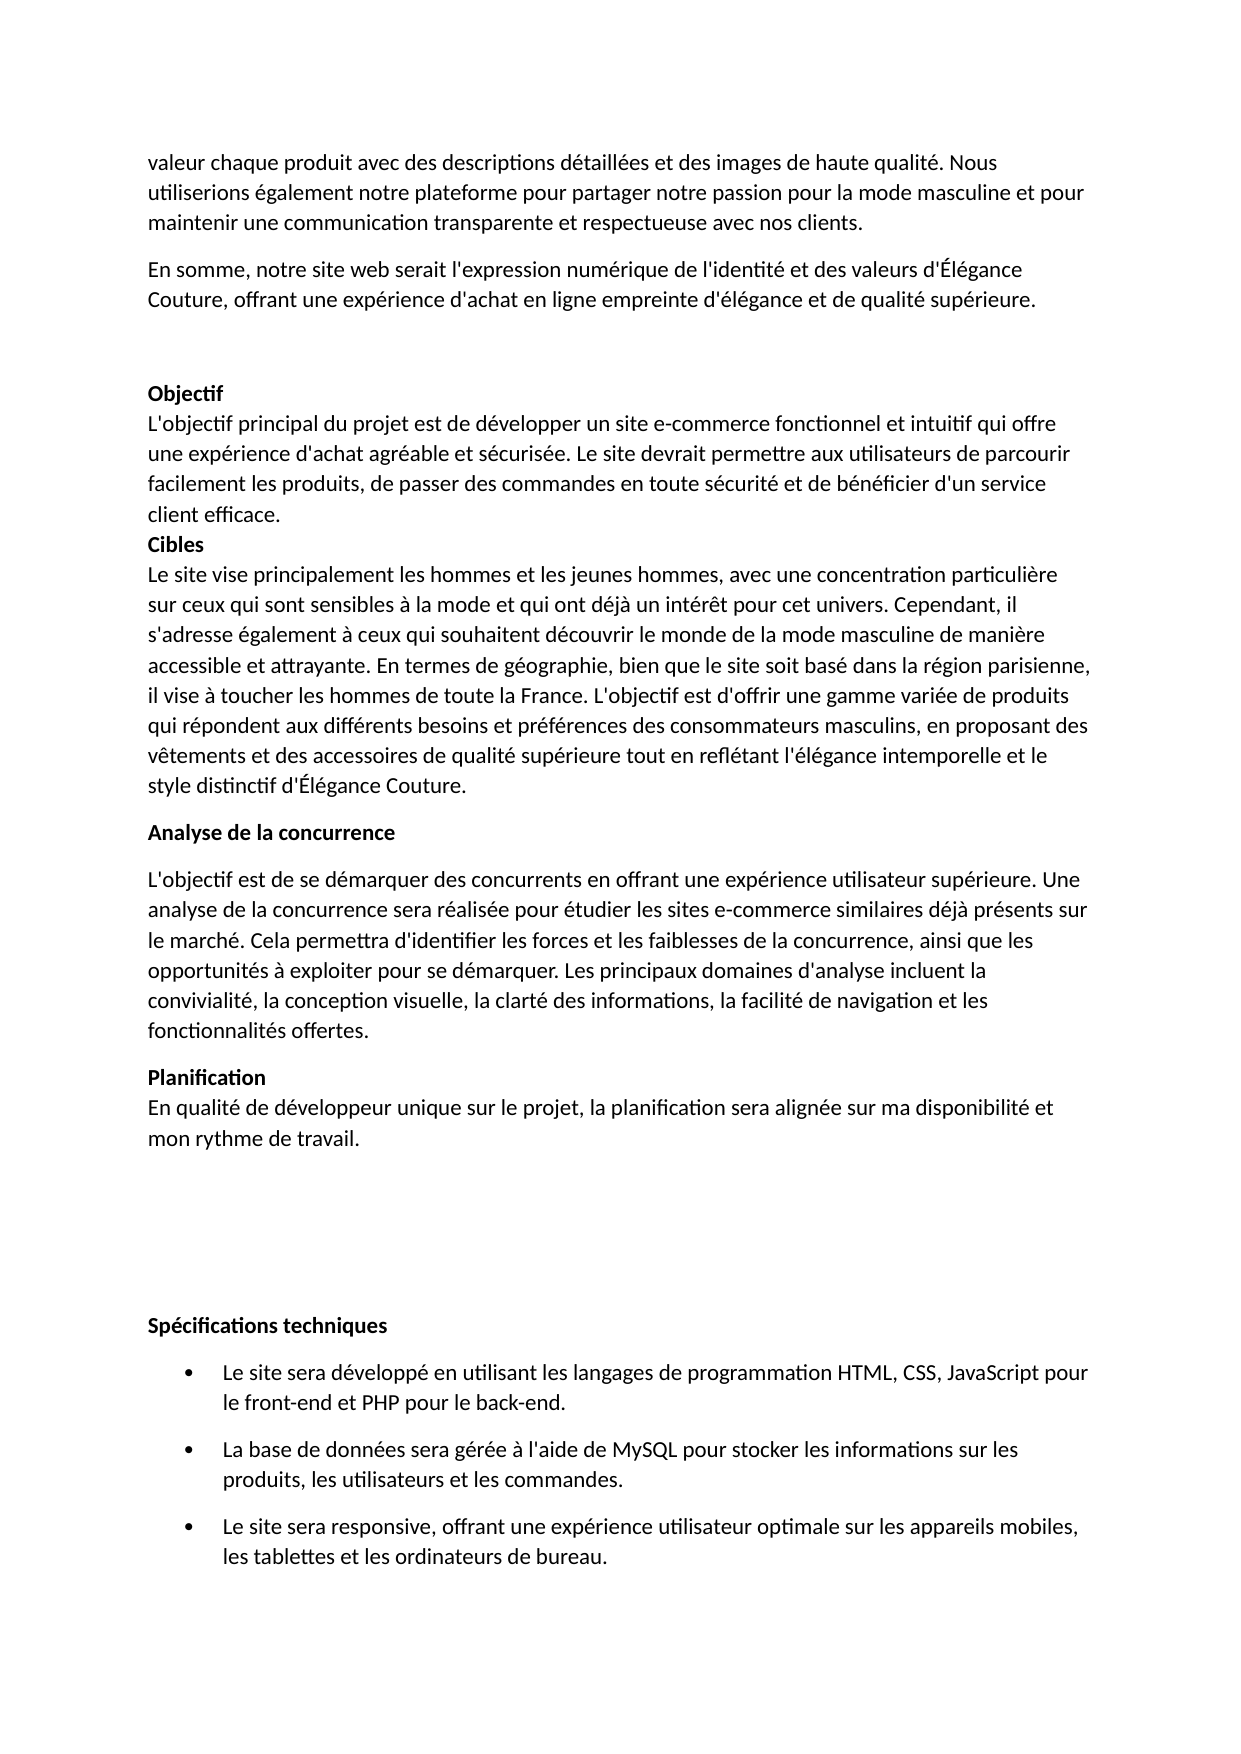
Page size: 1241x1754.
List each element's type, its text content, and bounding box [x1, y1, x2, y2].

text Planification En qualité de développeur unique sur le projet, la planification sera alignée sur ma disponibilité et mon rythme de travail. [148, 1063, 1093, 1152]
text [148, 148, 1093, 236]
text Analyse de la concurrence [148, 818, 1093, 846]
text En somme, notre site web serait l'expression numérique de l'identité et des valeurs d'Élégance Couture, offrant une expérience d'achat en ligne empreinte d'élégance et de qualité supérieure. [148, 255, 1093, 313]
text Cibles Le site vise principalement les hommes et les jeunes hommes, avec une concentration particulière sur ceux qui sont sensibles à la mode et qui ont déjà un intérêt pour cet univers. Cependant, il s'adresse également à ceux qui souhaitent découvrir le monde de la mode masculine de manière accessible et attrayante. En termes de géographie, bien que le site soit basé dans la région parisienne, il vise à toucher les hommes de toute la France. L'objectif est d'offrir une gamme variée de produits qui répondent aux différents besoins et préférences des consommateurs masculins, en proposant des vêtements et des accessoires de qualité supérieure tout en reflétant l'élégance intemporelle et le style distinctif d'Élégance Couture. [148, 530, 1093, 799]
list Le site sera développé en utilisant les langages de programmation HTML, CSS, JavaScript pour le front-end et PHP pour le back-end. [185, 1358, 1093, 1416]
text L'objectif principal du projet est de développer un site e-commerce fonctionnel et intuitif qui offre une expérience d'achat agréable et sécurisée. Le site devrait permettre aux utilisateurs de parcourir facilement les produits, de passer des commandes en toute sécurité et de bénéficier d'un service client efficace. [148, 409, 1093, 528]
list La base de données sera gérée à l'aide de MySQL pour stocker les informations sur les produits, les utilisateurs et les commandes. [185, 1435, 1093, 1493]
list Le site sera responsive, offrant une expérience utilisateur optimale sur les appareils mobiles, les tablettes et les ordinateurs de bureau. [185, 1512, 1093, 1570]
text Objectif [148, 379, 1093, 407]
text L'objectif est de se démarquer des concurrents en offrant une expérience utilisateur supérieure. Une analyse de la concurrence sera réalisée pour étudier les sites e-commerce similaires déjà présents sur le marché. Cela permettra d'identifier les forces et les faiblesses de la concurrence, ainsi que les opportunités à exploiter pour se démarquer. Les principaux domaines d'analyse incluent la convivialité, la conception visuelle, la clarté des informations, la facilité de navigation et les fonctionnalités offertes. [148, 865, 1093, 1044]
text Spécifications techniques [148, 1311, 1093, 1339]
